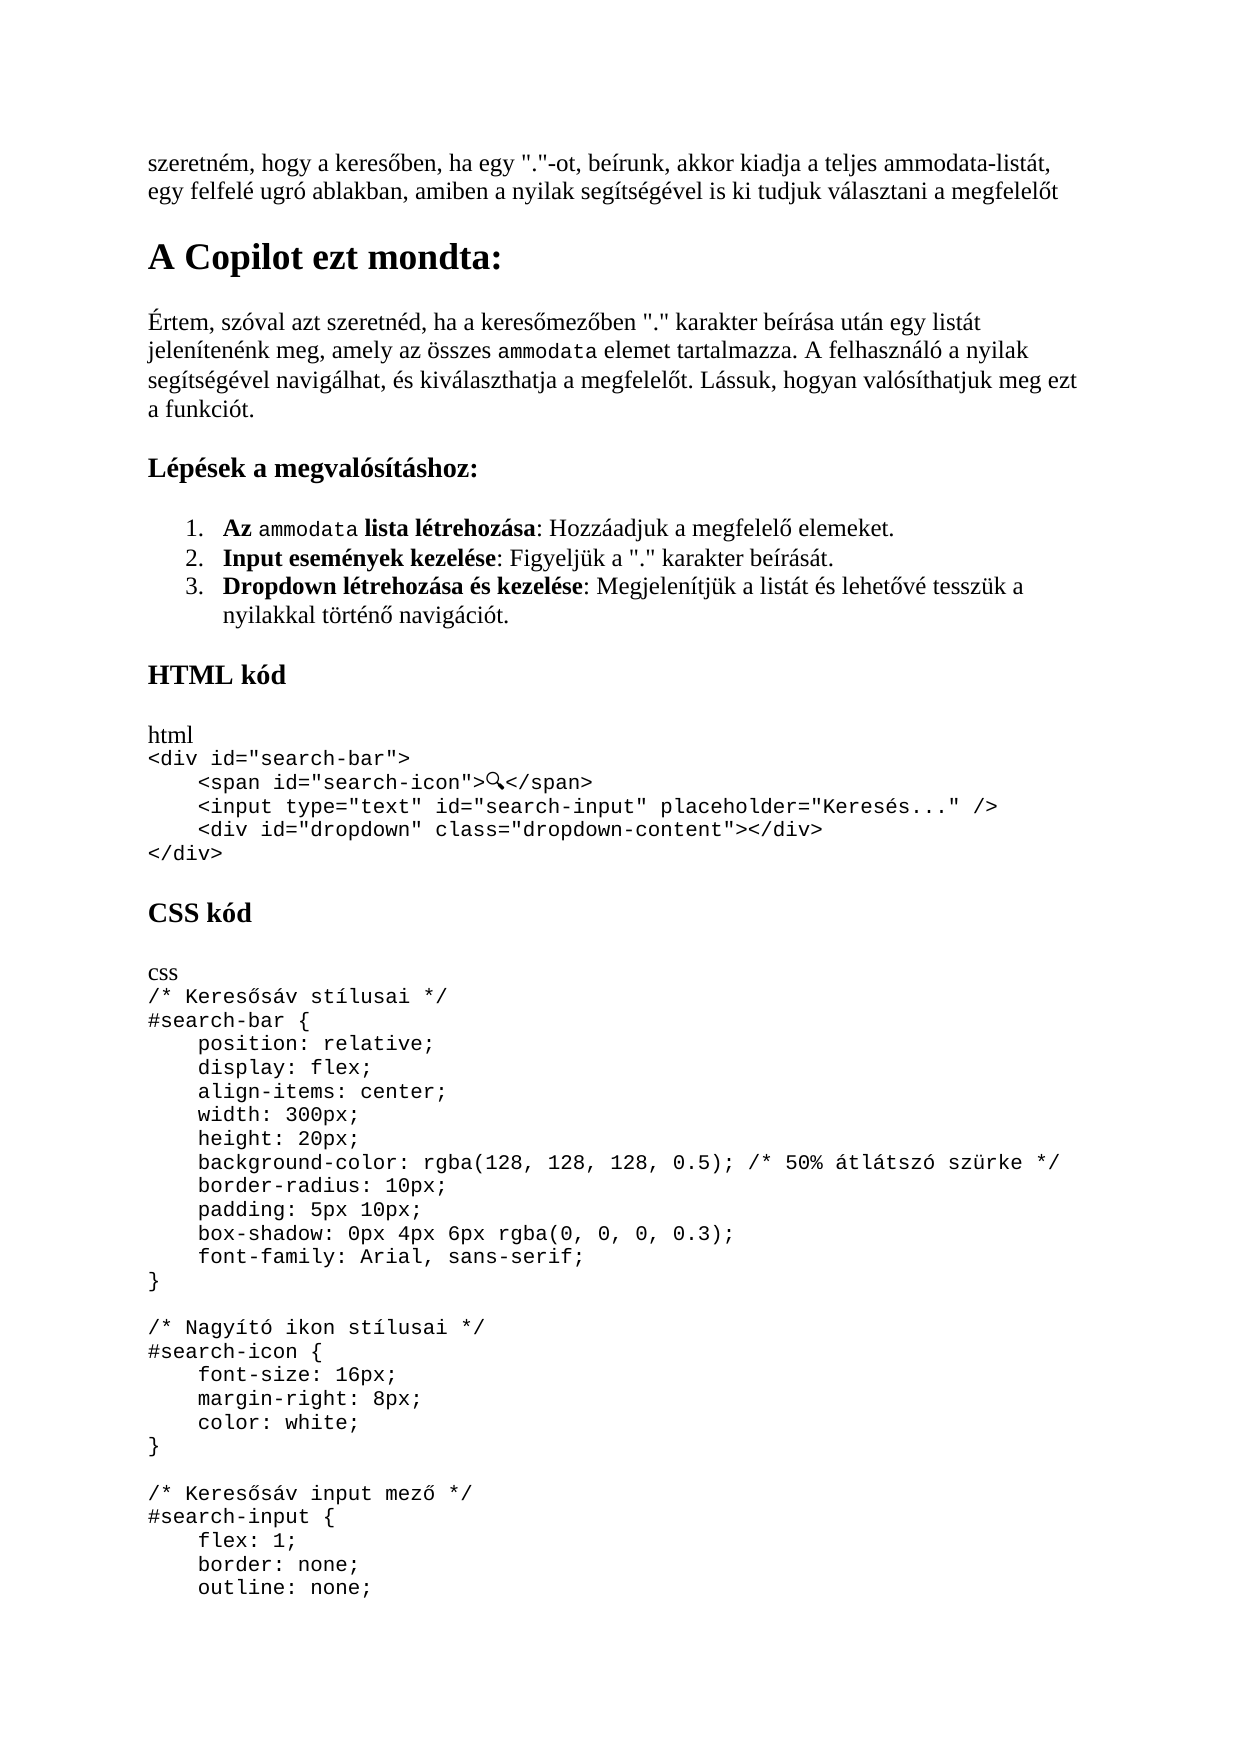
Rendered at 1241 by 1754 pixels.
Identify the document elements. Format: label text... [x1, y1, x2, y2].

text Értem, szóval azt szeretnéd, ha a keresőmezőben "." karakter beírása után egy listát jelenítenénk meg, amely az összes ammodata elemet tartalmazza. A felhasználó a nyilak segítségével navigálhat, és kiválaszthatja a megfelelőt. Lássuk, hogyan valósíthatjuk meg ezt a funkciót. [148, 307, 1093, 422]
text border: none; [148, 1554, 1093, 1577]
text background-color: rgba(128, 128, 128, 0.5); /* 50% átlátszó szürke */ [148, 1152, 1093, 1175]
text box-shadow: 0px 4px 6px rgba(0, 0, 0, 0.3); [148, 1223, 1093, 1246]
text <input type="text" id="search-input" placeholder="Keresés..." /> [148, 796, 1093, 819]
text A Copilot ezt mondta: [148, 234, 1093, 277]
text padding: 5px 10px; [148, 1199, 1093, 1223]
text align-items: center; [148, 1081, 1093, 1104]
text #search-bar { [148, 1010, 1093, 1033]
text font-family: Arial, sans-serif; [148, 1246, 1093, 1270]
text width: 300px; [148, 1104, 1093, 1128]
text color: white; [148, 1412, 1093, 1435]
text outline: none; [148, 1577, 1093, 1601]
text HTML kód [148, 658, 1093, 691]
text margin-right: 8px; [148, 1388, 1093, 1412]
list Dropdown létrehozása és kezelése: Megjelenítjük a listát és lehetővé tesszük a nyilakkal történő navigációt. [185, 571, 1093, 629]
text height: 20px; [148, 1128, 1093, 1152]
text font-size: 16px; [148, 1364, 1093, 1388]
text } [148, 1270, 1093, 1293]
text /* Keresősáv stílusai */ [148, 986, 1093, 1010]
text /* Keresősáv input mező */ [148, 1483, 1093, 1506]
text <div id="search-bar"> [148, 748, 1093, 772]
text <div id="dropdown" class="dropdown-content"></div> [148, 819, 1093, 843]
text css [148, 957, 1093, 986]
text } [148, 1435, 1093, 1459]
text #search-icon { [148, 1341, 1093, 1364]
text #search-input { [148, 1506, 1093, 1530]
text position: relative; [148, 1033, 1093, 1057]
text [148, 148, 1093, 205]
text <span id="search-icon">🔍</span> [148, 772, 1093, 796]
text CSS kód [148, 896, 1093, 928]
text </div> [148, 843, 1093, 867]
text display: flex; [148, 1057, 1093, 1081]
list Input események kezelése: Figyeljük a "." karakter beírását. [185, 543, 1093, 571]
text html [148, 720, 1093, 748]
text Lépések a megvalósításhoz: [148, 452, 1093, 484]
text border-radius: 10px; [148, 1175, 1093, 1199]
list Az ammodata lista létrehozása: Hozzáadjuk a megfelelő elemeket. [185, 513, 1093, 543]
text flex: 1; [148, 1530, 1093, 1554]
text /* Nagyító ikon stílusai */ [148, 1317, 1093, 1341]
